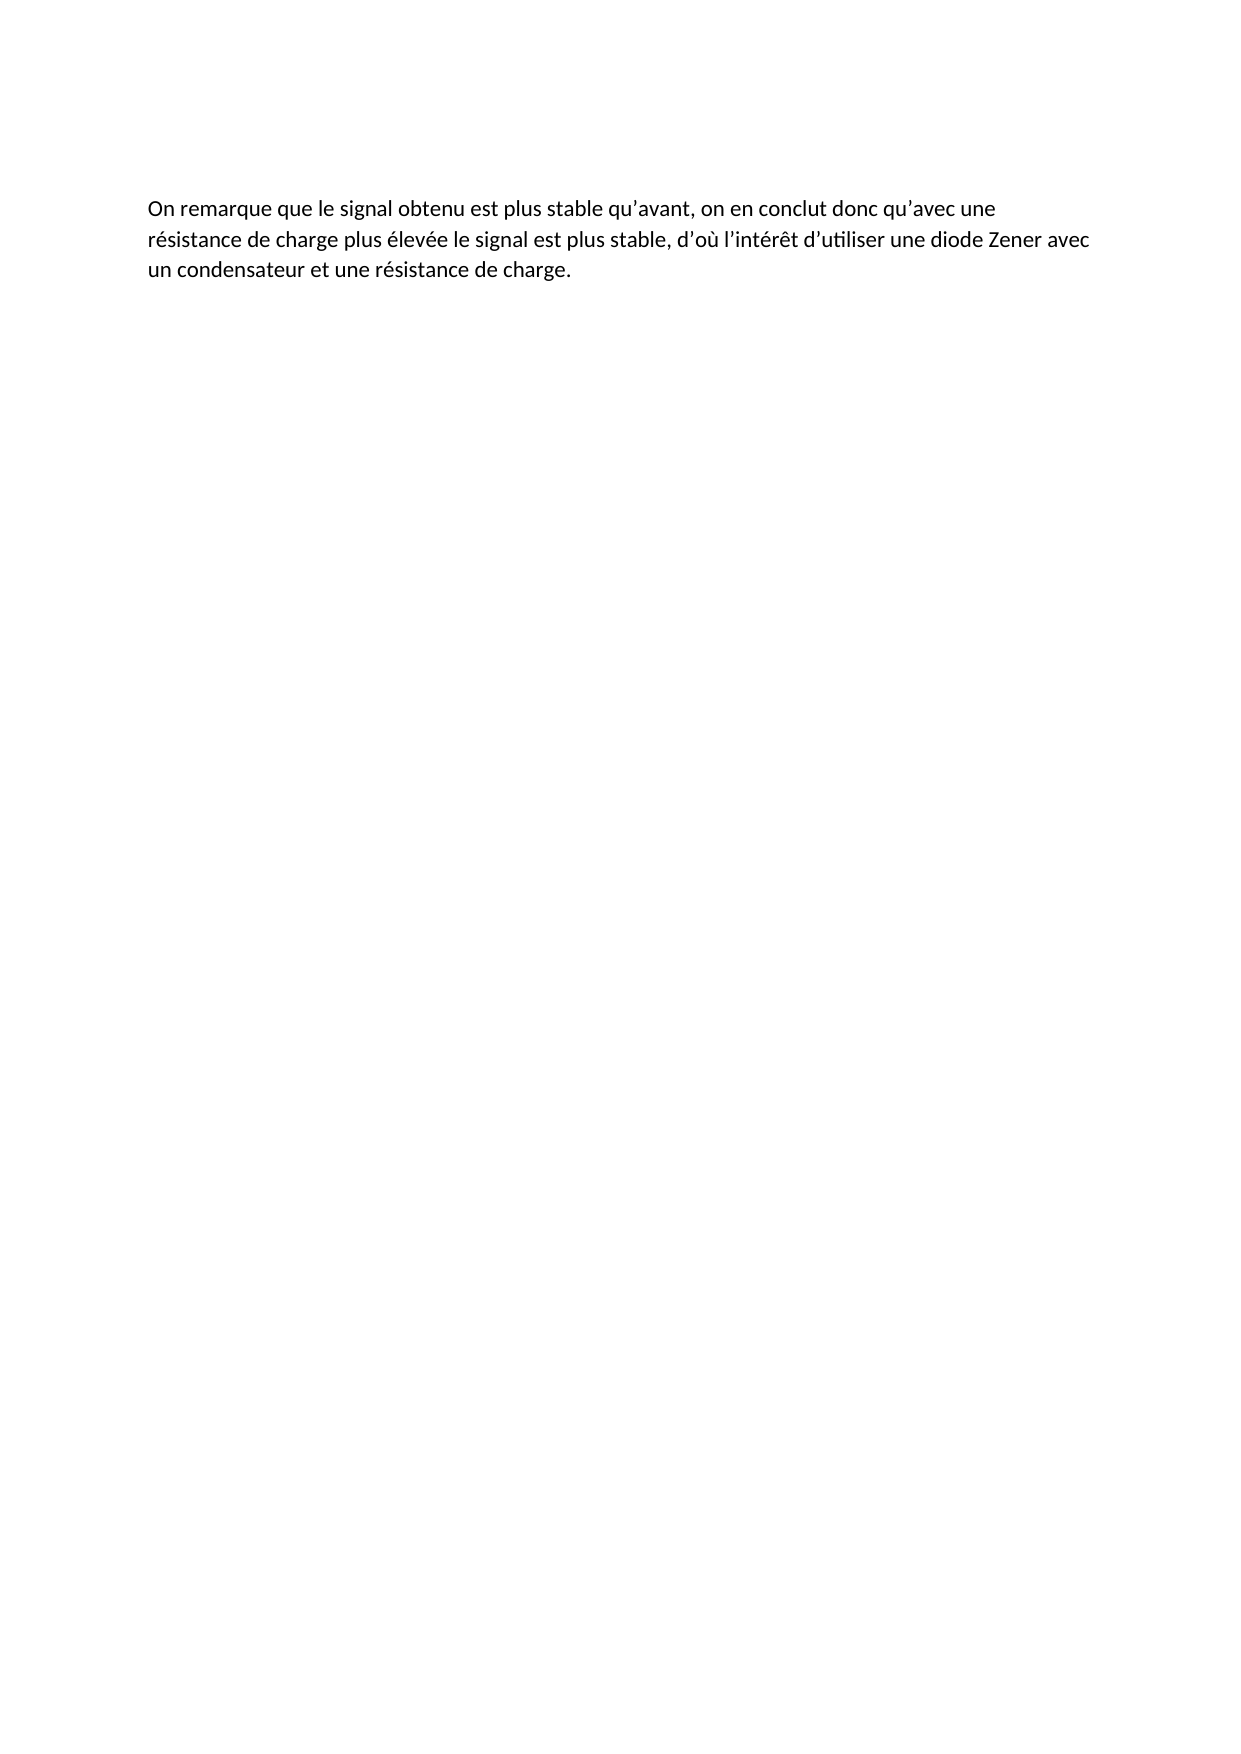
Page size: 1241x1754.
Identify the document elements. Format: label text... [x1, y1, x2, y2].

text On remarque que le signal obtenu est plus stable qu’avant, on en conclut donc qu’avec une résistance de charge plus élevée le signal est plus stable, d’où l’intérêt d’utiliser une diode Zener avec un condensateur et une résistance de charge. [148, 194, 1093, 313]
